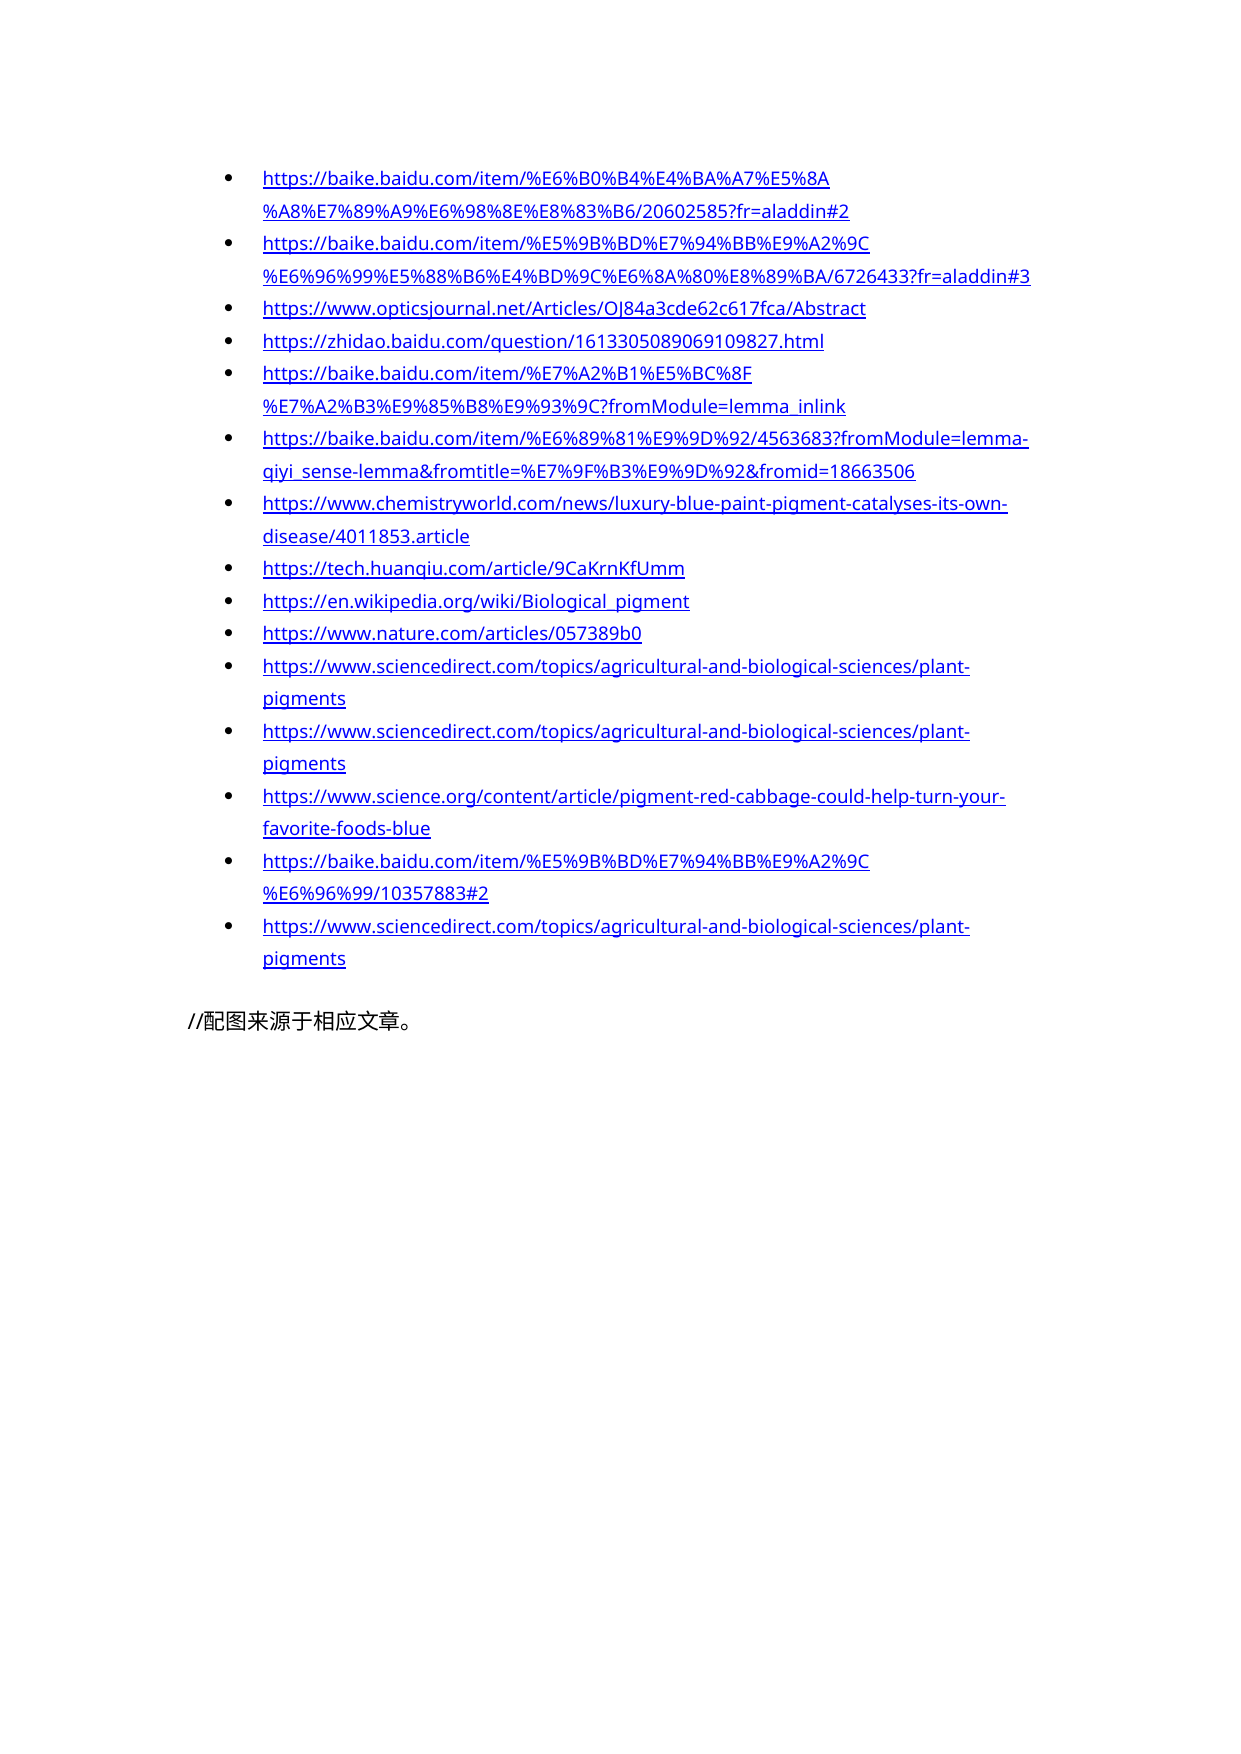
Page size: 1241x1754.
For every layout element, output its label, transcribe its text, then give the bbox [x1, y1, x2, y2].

list https://baike.baidu.com/item/%E5%9B%BD%E7%94%BB%E9%A2%9C%E6%96%99%E5%88%B6%E4%BD%9C%E6%8A%80%E8%89%BA/6726433?fr=aladdin#3 [225, 227, 1053, 292]
list https://baike.baidu.com/item/%E5%9B%BD%E7%94%BB%E9%A2%9C%E6%96%99/10357883#2 [225, 844, 1053, 909]
list https://baike.baidu.com/item/%E7%A2%B1%E5%BC%8F%E7%A2%B3%E9%85%B8%E9%93%9C?fromModule=lemma_inlink [225, 357, 1053, 422]
list https://www.sciencedirect.com/topics/agricultural-and-biological-sciences/plant-pigments [225, 909, 1053, 974]
list https://zhidao.baidu.com/question/1613305089069109827.html [225, 324, 1053, 357]
list https://baike.baidu.com/item/%E6%89%81%E9%9D%92/4563683?fromModule=lemma-qiyi_sense-lemma&fromtitle=%E7%9F%B3%E9%9D%92&fromid=18663506 [225, 422, 1053, 487]
list https://www.sciencedirect.com/topics/agricultural-and-biological-sciences/plant-pigments [225, 714, 1053, 779]
list https://en.wikipedia.org/wiki/Biological_pigment [225, 584, 1053, 617]
list https://www.science.org/content/article/pigment-red-cabbage-could-help-turn-your-favorite-foods-blue [225, 779, 1053, 844]
list https://baike.baidu.com/item/%E6%B0%B4%E4%BA%A7%E5%8A%A8%E7%89%A9%E6%98%8E%E8%83%B6/20602585?fr=aladdin#2 [225, 162, 1053, 227]
text //配图来源于相应文章。 [187, 1004, 1053, 1036]
list https://www.sciencedirect.com/topics/agricultural-and-biological-sciences/plant-pigments [225, 649, 1053, 714]
list https://www.chemistryworld.com/news/luxury-blue-paint-pigment-catalyses-its-own-disease/4011853.article [225, 487, 1053, 552]
list https://tech.huanqiu.com/article/9CaKrnKfUmm [225, 552, 1053, 584]
list https://www.nature.com/articles/057389b0 [225, 617, 1053, 649]
list https://www.opticsjournal.net/Articles/OJ84a3cde62c617fca/Abstract [225, 292, 1053, 324]
